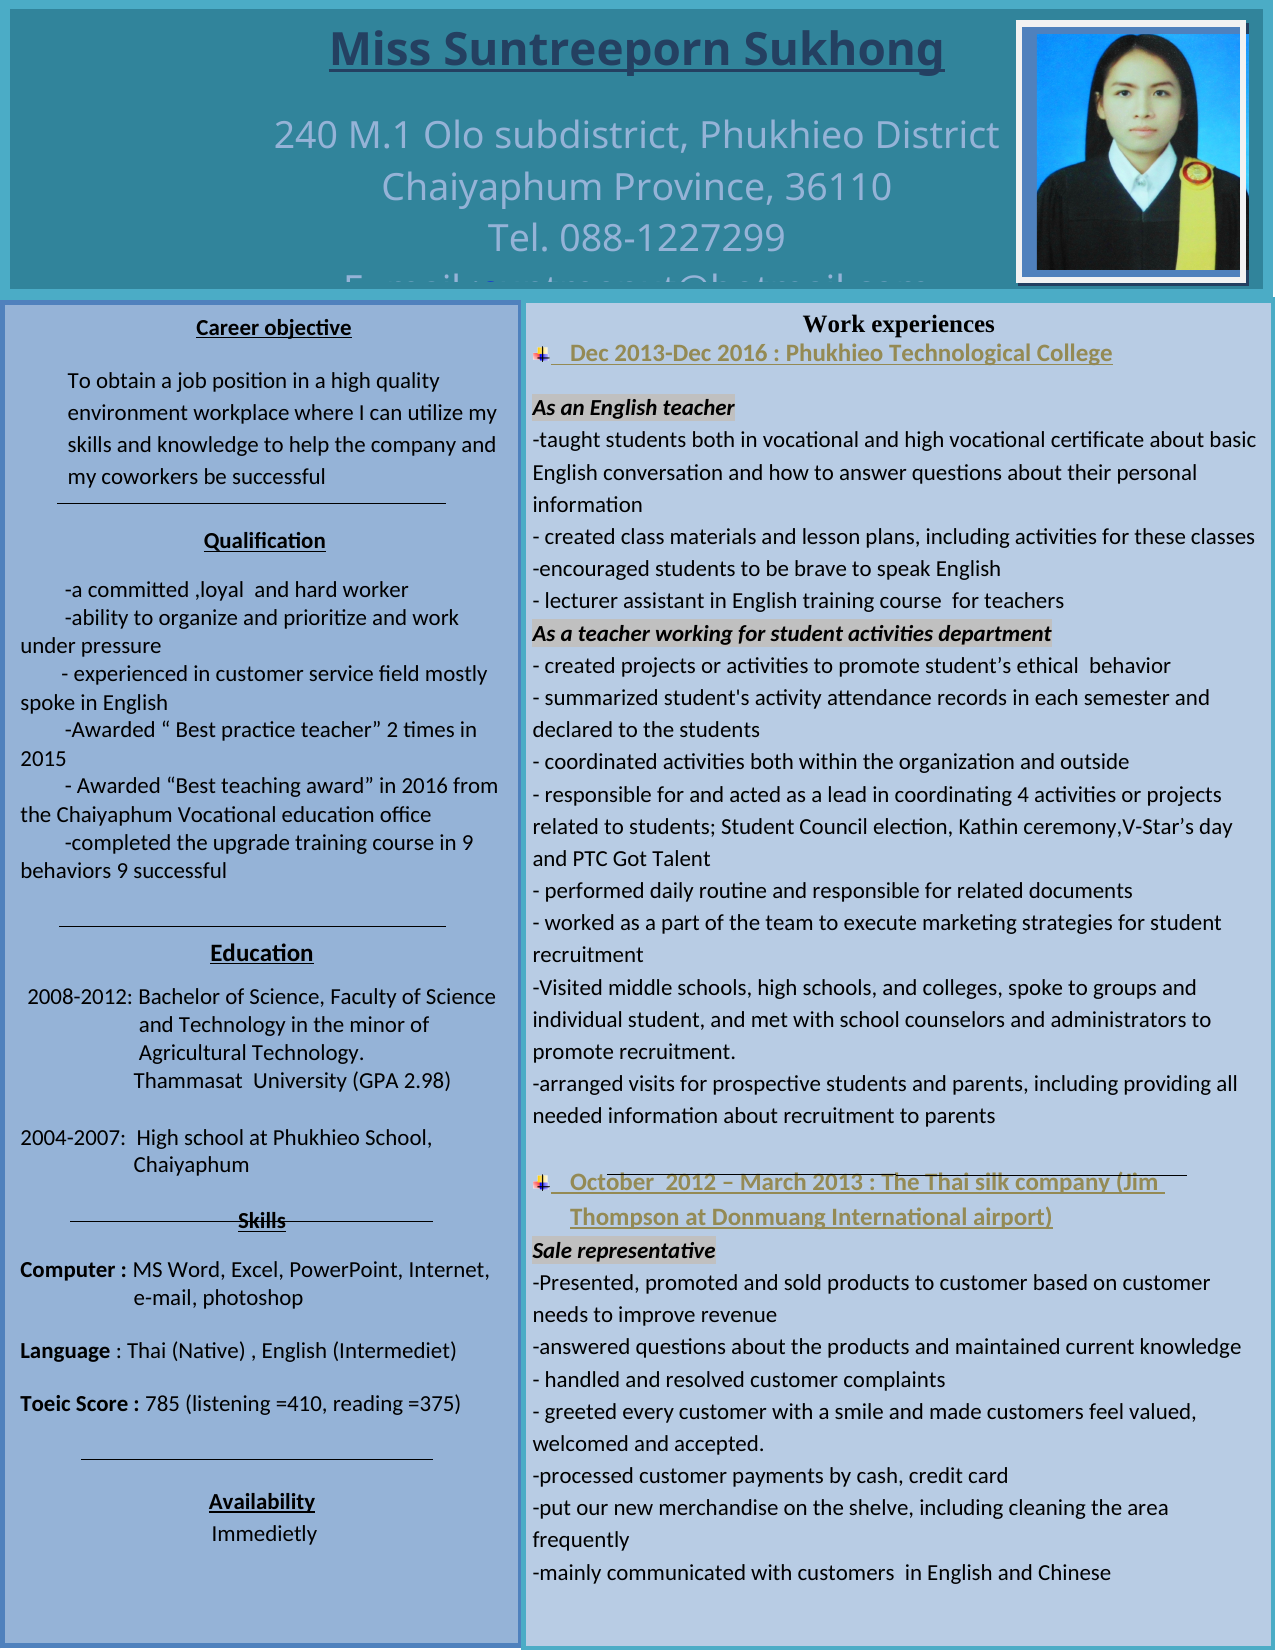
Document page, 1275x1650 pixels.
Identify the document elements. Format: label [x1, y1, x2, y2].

picture [1036, 34, 1240, 270]
picture [533, 345, 550, 362]
picture [533, 1173, 550, 1191]
